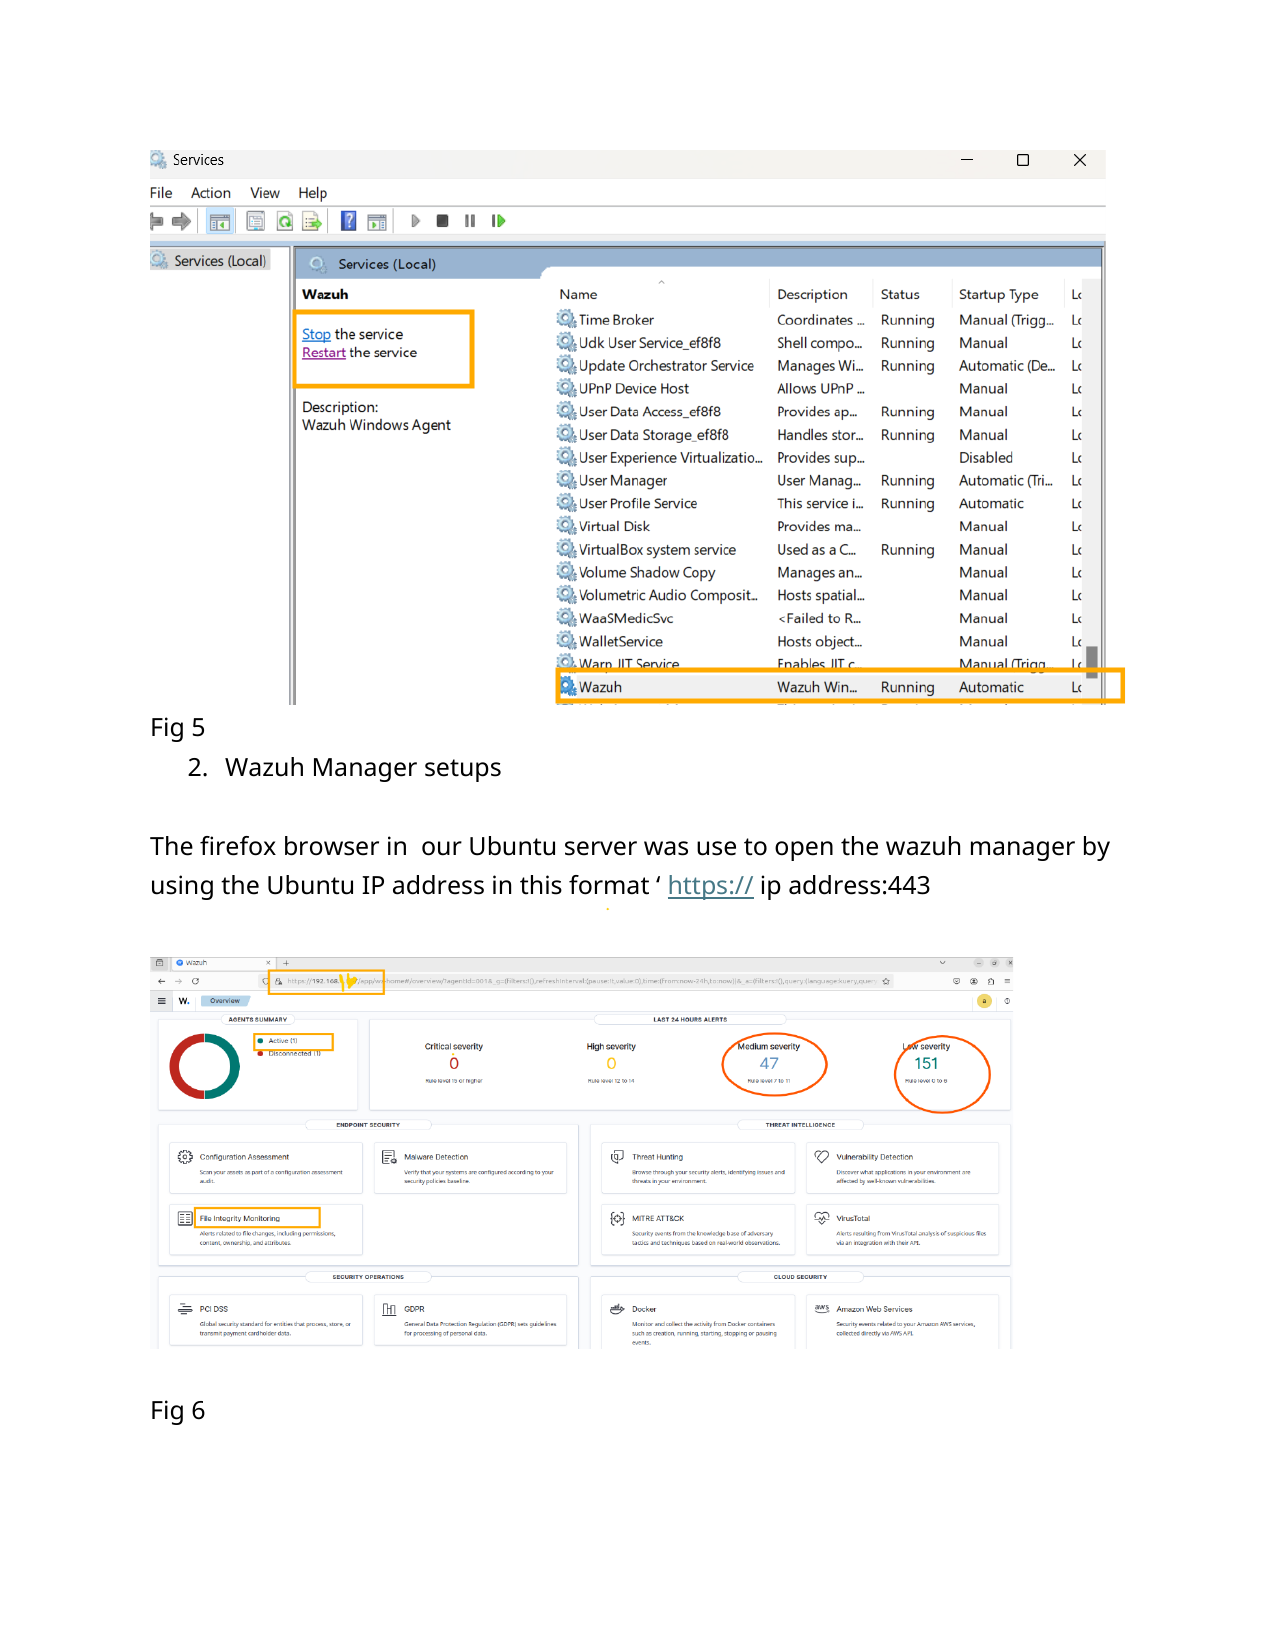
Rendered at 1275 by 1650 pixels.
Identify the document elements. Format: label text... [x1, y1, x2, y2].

text Fig 6 [150, 1393, 1125, 1427]
picture [150, 907, 1014, 1349]
list Wazuh Manager setups [187, 749, 1125, 784]
text The firefox browser in our Ubuntu server was use to open the wazuh manager by using the Ubuntu IP address in this format ‘ https:// ip address:443 [150, 828, 1125, 902]
text Fig 5 [150, 705, 1125, 744]
picture [150, 150, 1125, 705]
